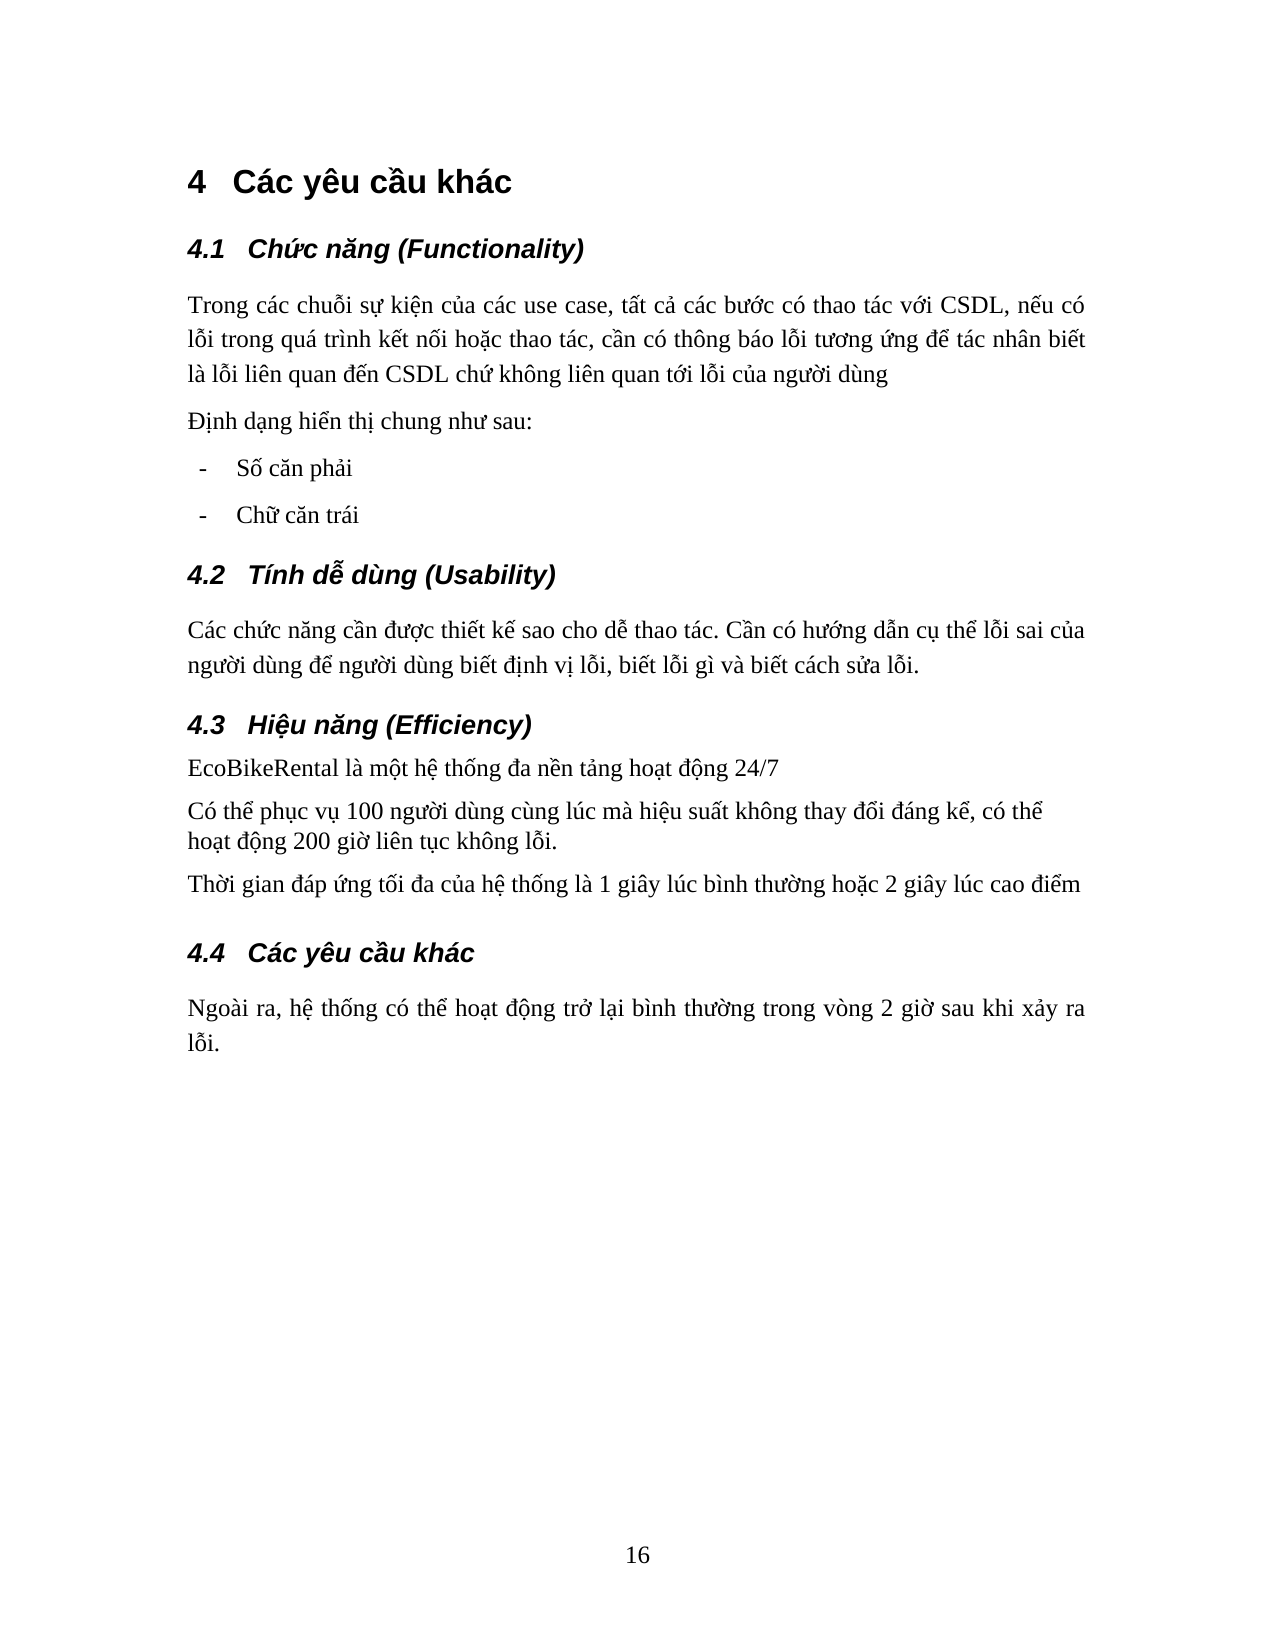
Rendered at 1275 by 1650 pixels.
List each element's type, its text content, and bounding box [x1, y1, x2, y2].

text EcoBikeRental là một hệ thống đa nền tảng hoạt động 24/7 [187, 753, 1087, 782]
subtitle Các yêu cầu khác [187, 937, 1087, 968]
text Có thể phục vụ 100 người dùng cùng lúc mà hiệu suất không thay đổi đáng kể, có thể hoạt động 200 giờ liên tục không lỗi. [187, 796, 1087, 855]
subtitle Tính dễ dùng (Usability) [187, 559, 1087, 590]
subtitle Chức năng (Functionality) [187, 233, 1087, 265]
text Trong các chuỗi sự kiện của các use case, tất cả các bước có thao tác với CSDL, nếu có lỗi trong quá trình kết nối hoặc thao tác, cần có thông báo lỗi tương ứng để tác nhân biết là lỗi liên quan đến CSDL chứ không liên quan tới lỗi của người dùng [187, 290, 1087, 387]
list Số căn phải [198, 453, 1087, 481]
text Ngoài ra, hệ thống có thể hoạt động trở lại bình thường trong vòng 2 giờ sau khi xảy ra lỗi. [187, 993, 1087, 1057]
text Định dạng hiển thị chung như sau: [187, 406, 1087, 434]
subtitle Các yêu cầu khác [187, 162, 1087, 201]
subtitle Hiệu năng (Efficiency) [187, 709, 1087, 741]
text Thời gian đáp ứng tối đa của hệ thống là 1 giây lúc bình thường hoặc 2 giây lúc cao điểm [187, 869, 1087, 898]
text Các chức năng cần được thiết kế sao cho dễ thao tác. Cần có hướng dẫn cụ thể lỗi sai của người dùng để người dùng biết định vị lỗi, biết lỗi gì và biết cách sửa lỗi. [187, 615, 1087, 679]
list Chữ căn trái [198, 500, 1087, 528]
